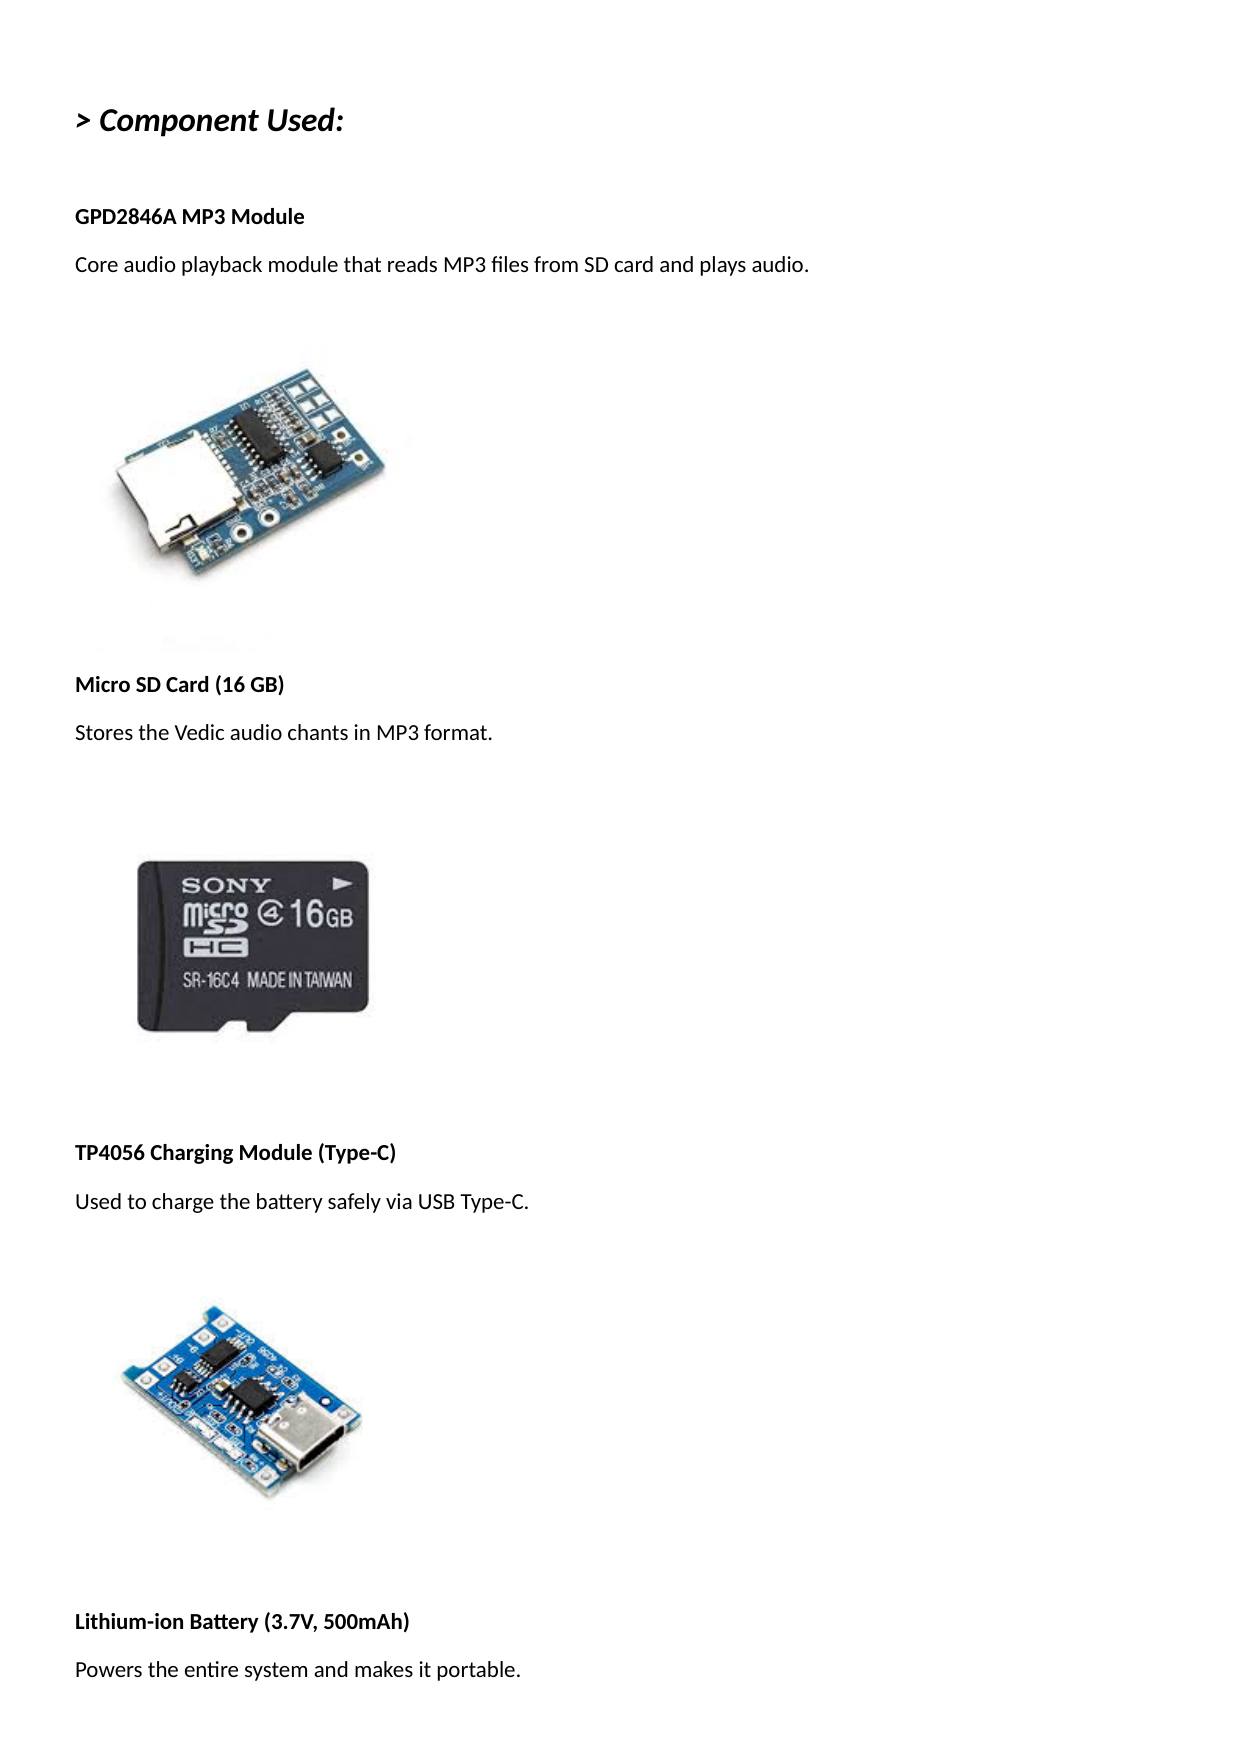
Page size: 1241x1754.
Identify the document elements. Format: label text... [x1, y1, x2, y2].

text Powers the entire system and makes it portable. [75, 1655, 1171, 1683]
text TP4056 Charging Module (Type-C) [75, 1138, 1171, 1167]
picture [75, 1235, 427, 1587]
text Core audio playback module that reads MP3 files from SD card and plays audio. [75, 250, 1171, 278]
picture [75, 766, 427, 1119]
subtitle > Component Used: [75, 99, 1171, 140]
text Micro SD Card (16 GB) [75, 670, 1171, 698]
text Lithium-ion Battery (3.7V, 500mAh) [75, 1607, 1171, 1635]
text GPD2846A MP3 Module [75, 202, 1171, 230]
picture [75, 298, 427, 651]
text Stores the Vedic audio chants in MP3 format. [75, 718, 1171, 747]
text Used to charge the battery safely via USB Type-C. [75, 1187, 1171, 1215]
